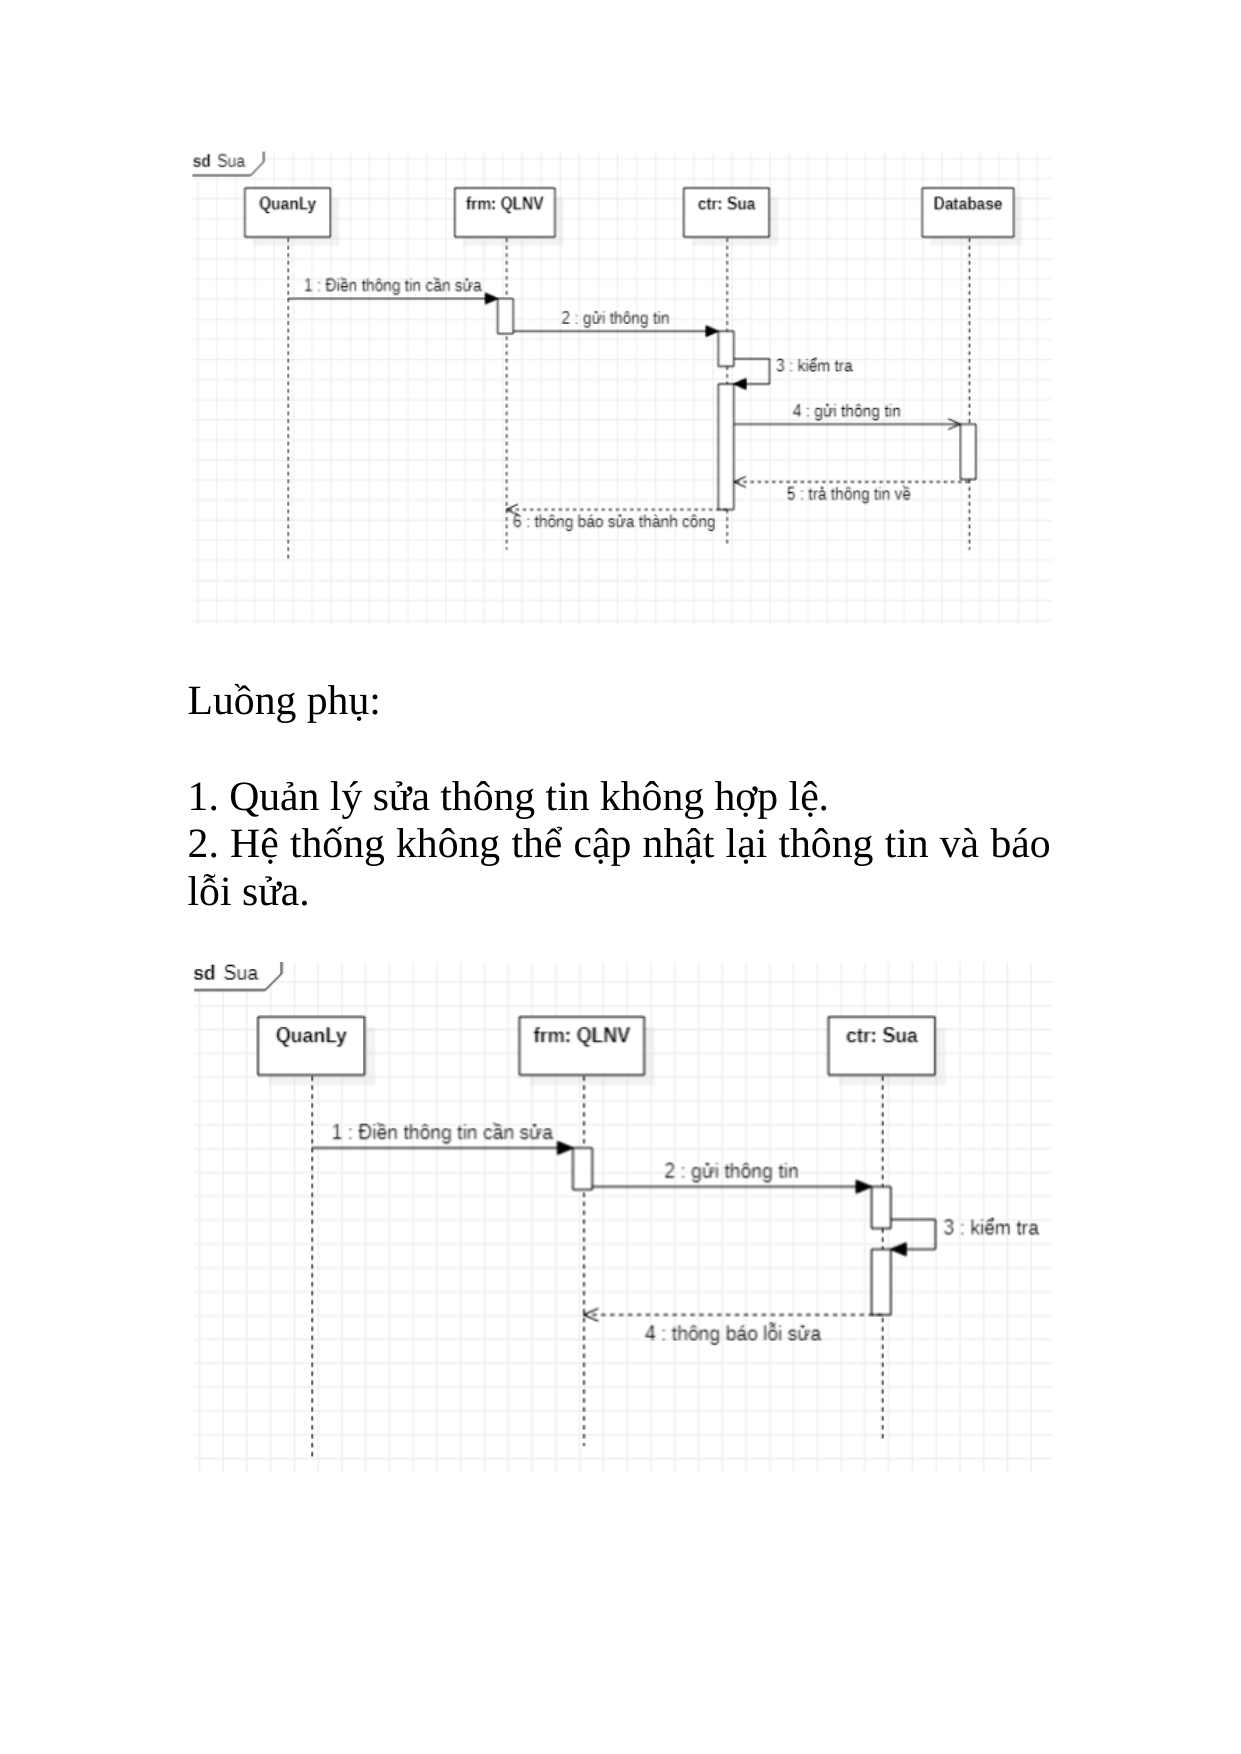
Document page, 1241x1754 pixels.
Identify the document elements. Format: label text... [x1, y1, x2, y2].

text 1. Quản lý sửa thông tin không hợp lệ. [187, 771, 1053, 819]
text 2. Hệ thống không thể cập nhật lại thông tin và báo lỗi sửa. [187, 819, 1053, 915]
picture [187, 150, 1053, 625]
text Luồng phụ: [187, 675, 1053, 723]
picture [187, 962, 1053, 1473]
